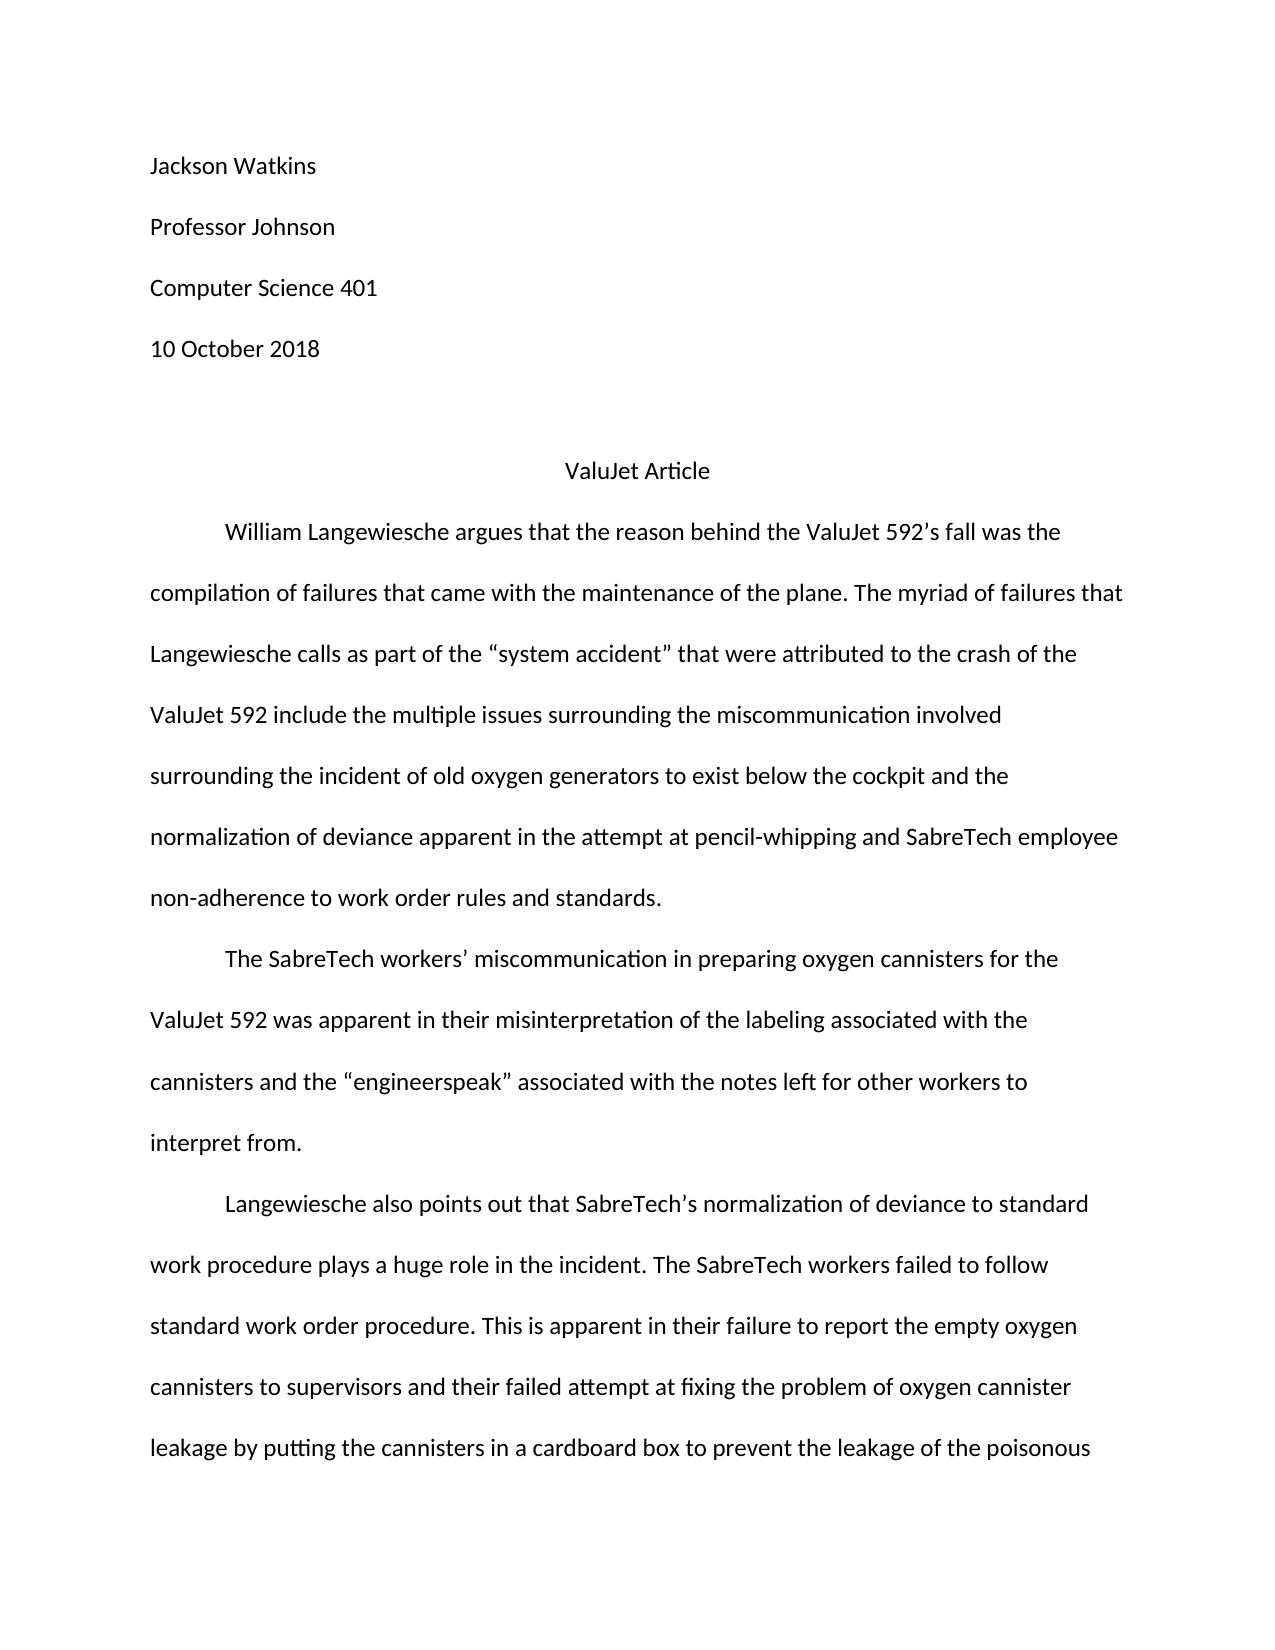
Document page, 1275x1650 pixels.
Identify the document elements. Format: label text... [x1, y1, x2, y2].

text Computer Science 401 [150, 272, 1125, 303]
text William Langewiesche argues that the reason behind the ValuJet 592’s fall was the compilation of failures that came with the maintenance of the plane. The myriad of failures that Langewiesche calls as part of the “system accident” that were attributed to the crash of the ValuJet 592 include the multiple issues surrounding the miscommunication involved surrounding the incident of old oxygen generators to exist below the cockpit and the normalization of deviance apparent in the attempt at pencil-whipping and SabreTech employee non-adherence to work order rules and standards. [150, 516, 1125, 913]
text Jackson Watkins [150, 150, 1125, 181]
text Professor Johnson [150, 211, 1125, 242]
text The SabreTech workers’ miscommunication in preparing oxygen cannisters for the ValuJet 592 was apparent in their misinterpretation of the labeling associated with the cannisters and the “engineerspeak” associated with the notes left for other workers to interpret from. [150, 943, 1125, 1157]
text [150, 1188, 1125, 1462]
text ValuJet Article [150, 455, 1125, 486]
text 10 October 2018 [150, 333, 1125, 364]
